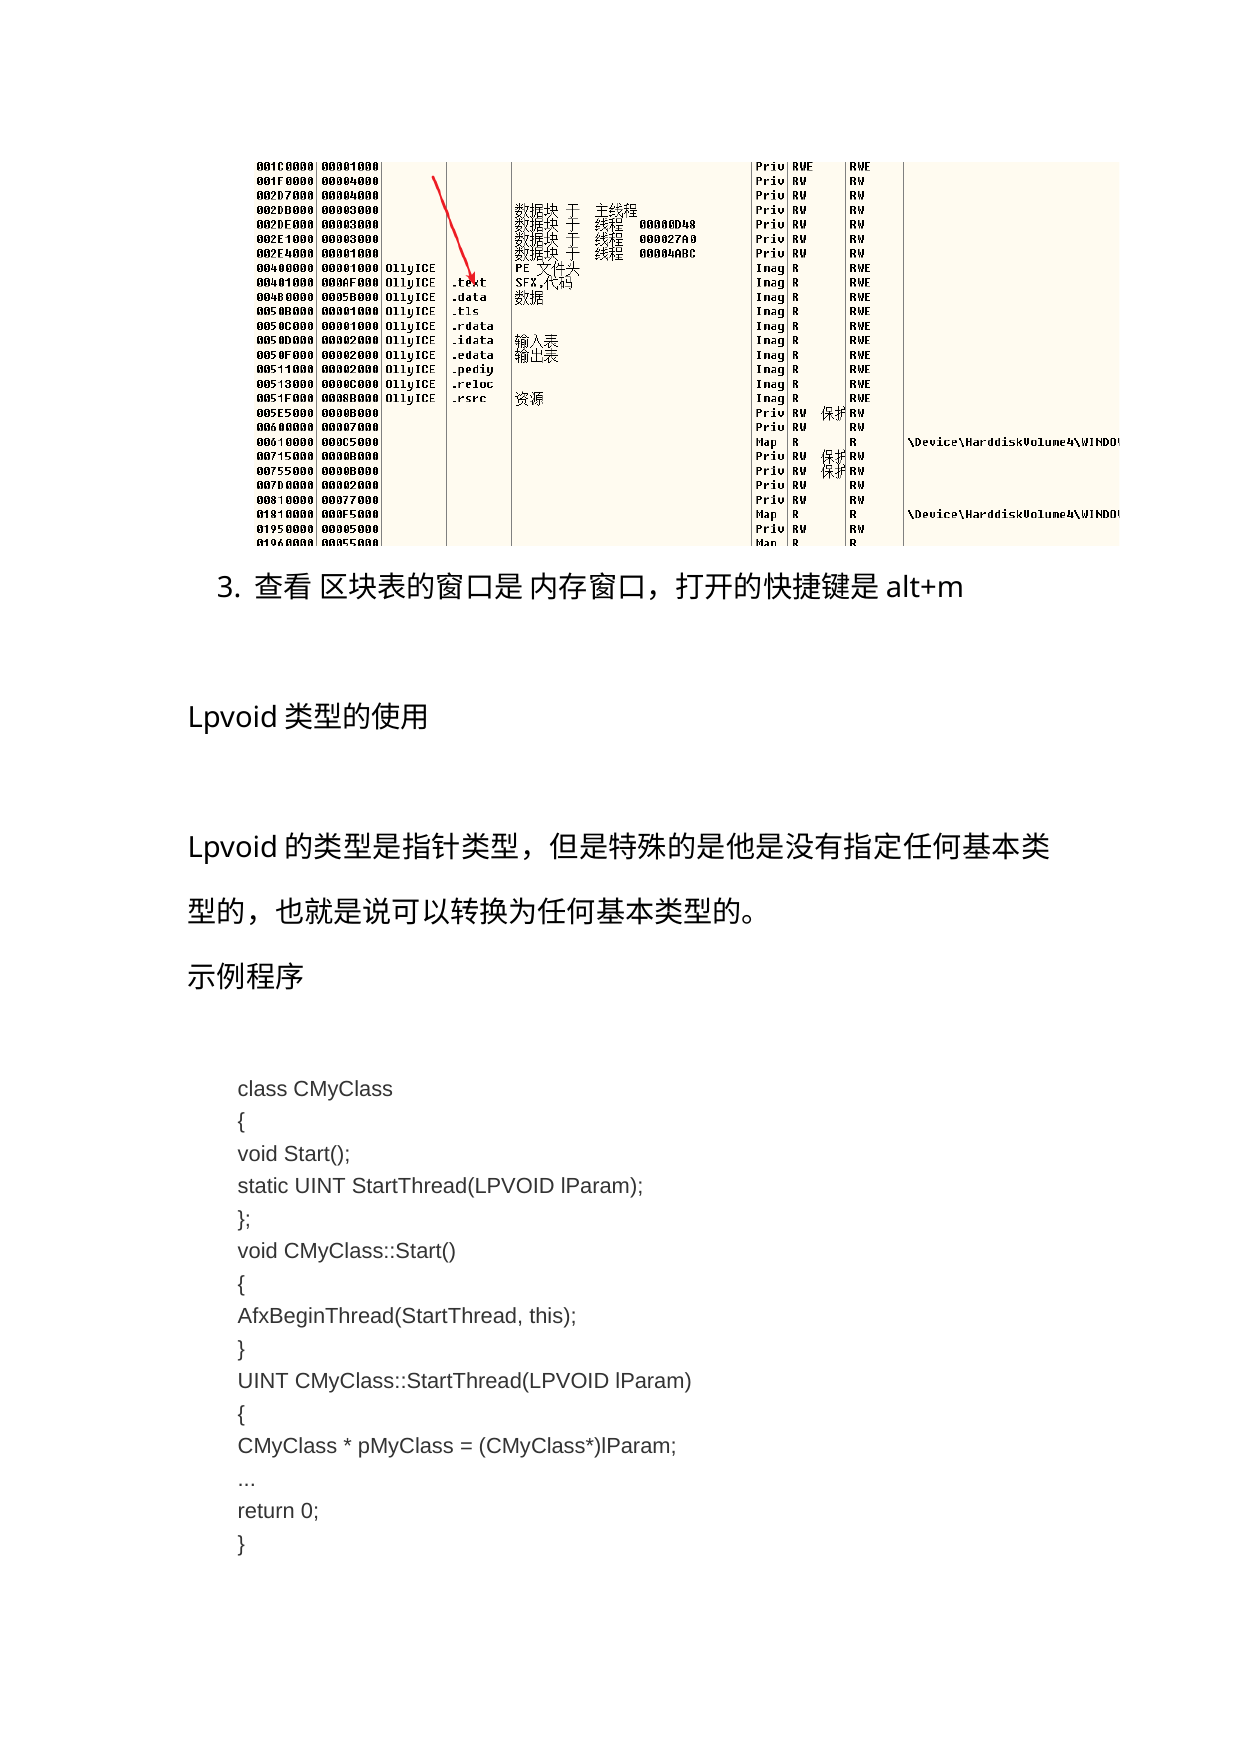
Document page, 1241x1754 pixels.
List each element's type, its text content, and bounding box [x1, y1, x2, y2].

text return 0; [187, 1494, 1053, 1527]
text } [187, 1332, 1053, 1364]
text Lpvoid类型的使用 [187, 682, 1053, 747]
list 查看 区块表的窗口是 内存窗口，打开的快捷键是alt+m [217, 552, 1053, 617]
text CMyClass * pMyClass = (CMyClass*)lParam; [187, 1429, 1053, 1462]
text 示例程序 [187, 942, 1053, 1007]
text { [187, 1104, 1053, 1137]
text AfxBeginThread(StartThread, this); [187, 1299, 1053, 1332]
text UINT CMyClass::StartThread(LPVOID lParam) [187, 1364, 1053, 1397]
text void Start(); [187, 1137, 1053, 1169]
text static UINT StartThread(LPVOID lParam); [187, 1169, 1053, 1202]
text { [187, 1397, 1053, 1429]
picture [254, 162, 1120, 546]
text void CMyClass::Start() [187, 1234, 1053, 1267]
text { [187, 1267, 1053, 1299]
text ... [187, 1462, 1053, 1494]
text }; [187, 1202, 1053, 1234]
text Lpvoid的类型是指针类型，但是特殊的是他是没有指定任何基本类型的，也就是说可以转换为任何基本类型的。 [187, 812, 1053, 942]
text } [187, 1527, 1053, 1559]
text class CMyClass [187, 1072, 1053, 1104]
